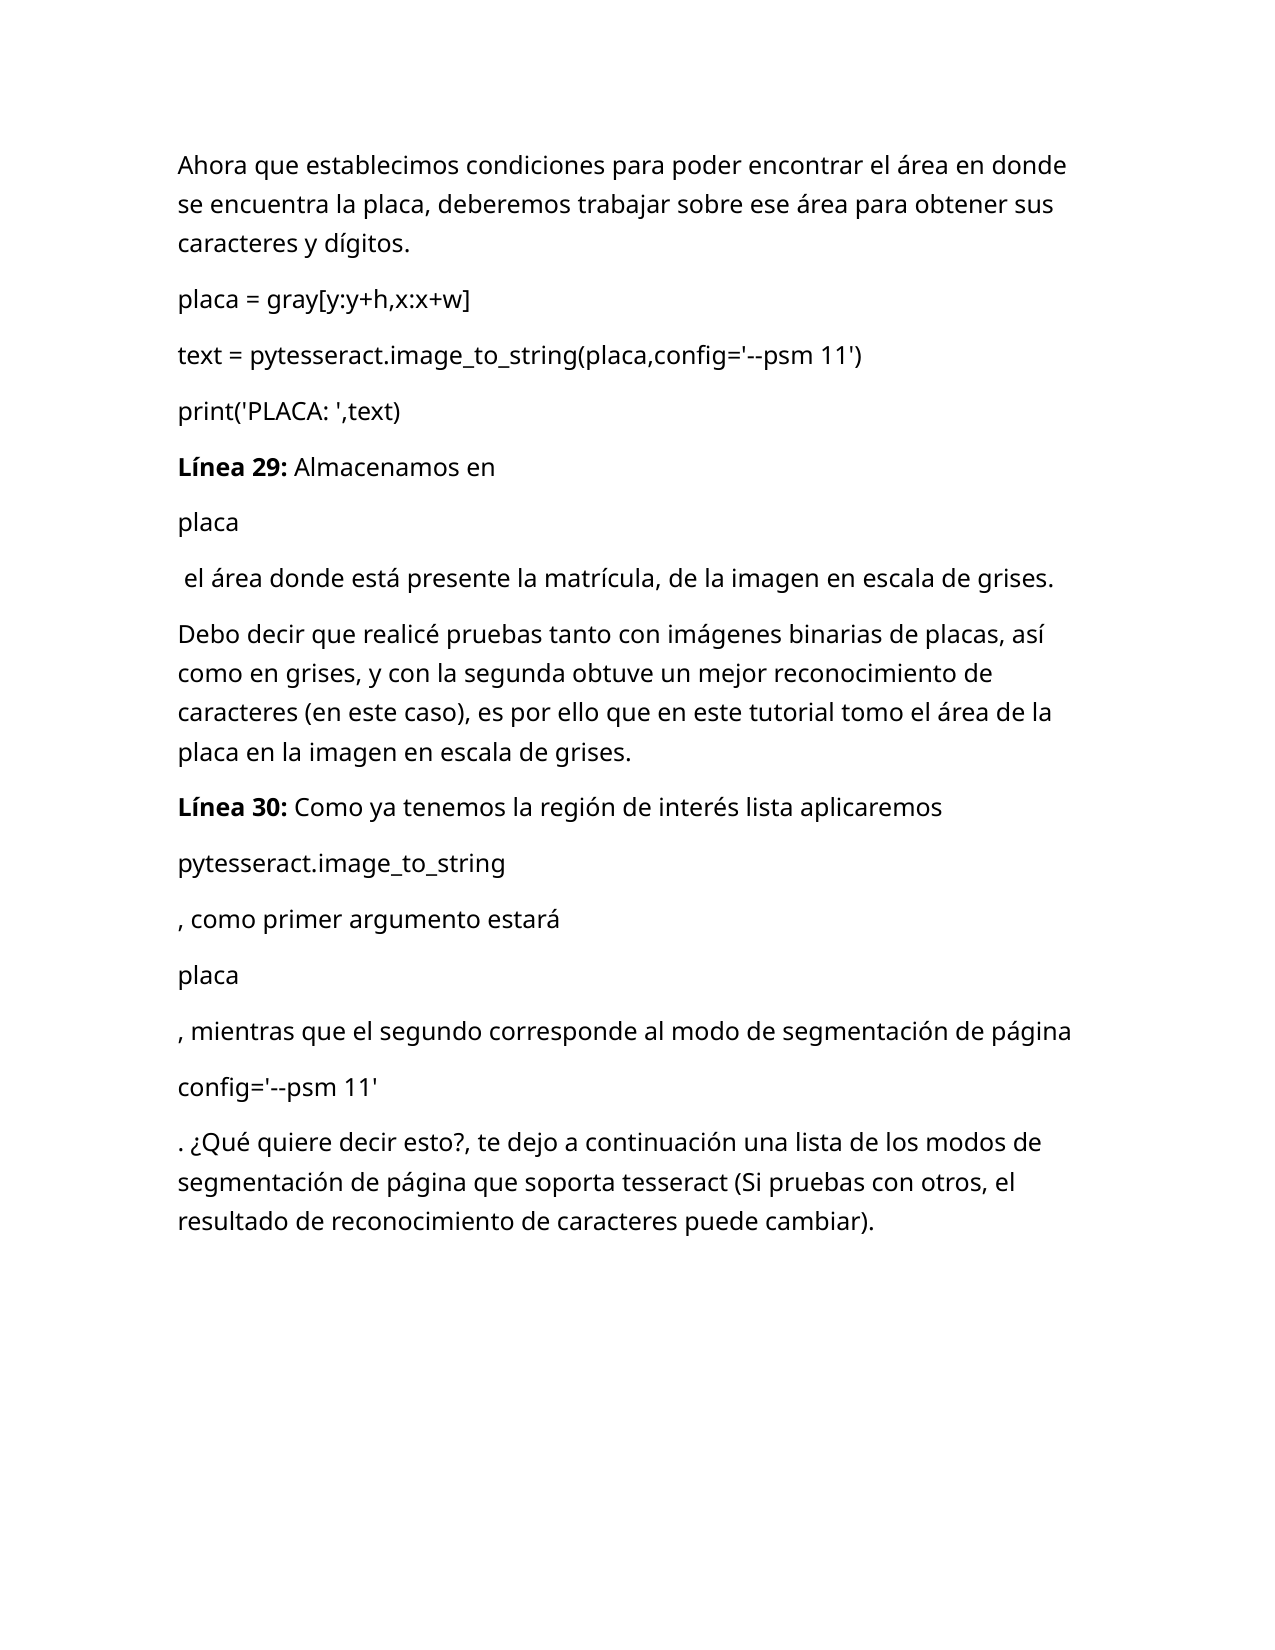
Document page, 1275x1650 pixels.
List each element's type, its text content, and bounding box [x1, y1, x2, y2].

text config='--psm 11' [177, 1069, 1098, 1103]
text . ¿Qué quiere decir esto?, te dejo a continuación una lista de los modos de segmentación de página que soporta tesseract (Si pruebas con otros, el resultado de reconocimiento de caracteres puede cambiar). [177, 1125, 1098, 1237]
text Ahora que establecimos condiciones para poder encontrar el área en donde se encuentra la placa, deberemos trabajar sobre ese área para obtener sus caracteres y dígitos. [177, 148, 1098, 260]
text text = pytesseract.image_to_string(placa,config='--psm 11') [177, 338, 1098, 372]
text Debo decir que realicé pruebas tanto con imágenes binarias de placas, así como en grises, y con la segunda obtuve un mejor reconocimiento de caracteres (en este caso), es por ello que en este tutorial tomo el área de la placa en la imagen en escala de grises. [177, 617, 1098, 768]
text , mientras que el segundo corresponde al modo de segmentación de página [177, 1013, 1098, 1047]
text placa [177, 505, 1098, 539]
text placa = gray[y:y+h,x:x+w] [177, 282, 1098, 316]
text Línea 29: Almacenamos en [177, 449, 1098, 483]
text placa [177, 958, 1098, 992]
text el área donde está presente la matrícula, de la imagen en escala de grises. [177, 561, 1098, 595]
text , como primer argumento estará [177, 902, 1098, 936]
text pytesseract.image_to_string [177, 846, 1098, 880]
text print('PLACA: ',text) [177, 393, 1098, 427]
text Línea 30: Como ya tenemos la región de interés lista aplicaremos [177, 790, 1098, 824]
